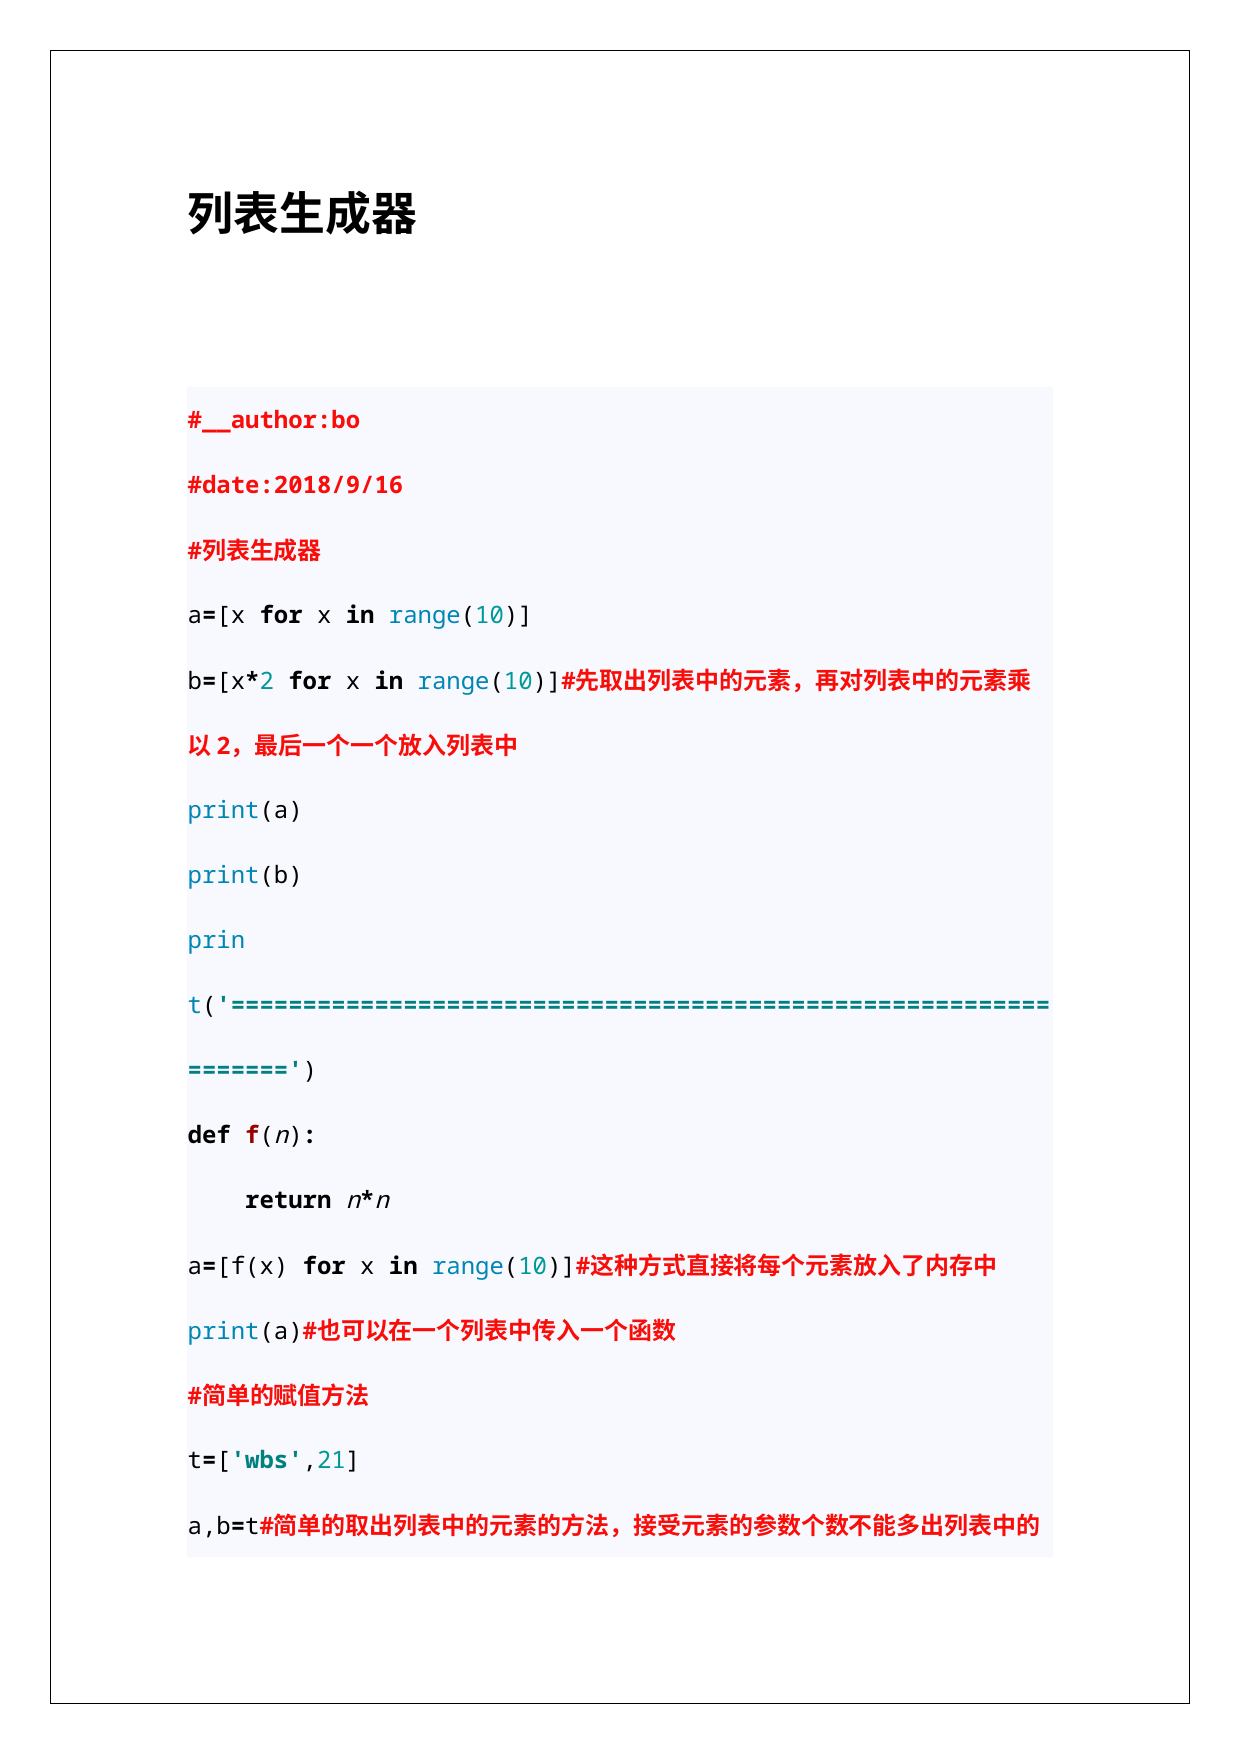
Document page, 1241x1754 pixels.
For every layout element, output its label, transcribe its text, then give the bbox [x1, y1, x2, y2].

subtitle 列表生成器 [187, 162, 1053, 259]
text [187, 387, 1053, 1557]
